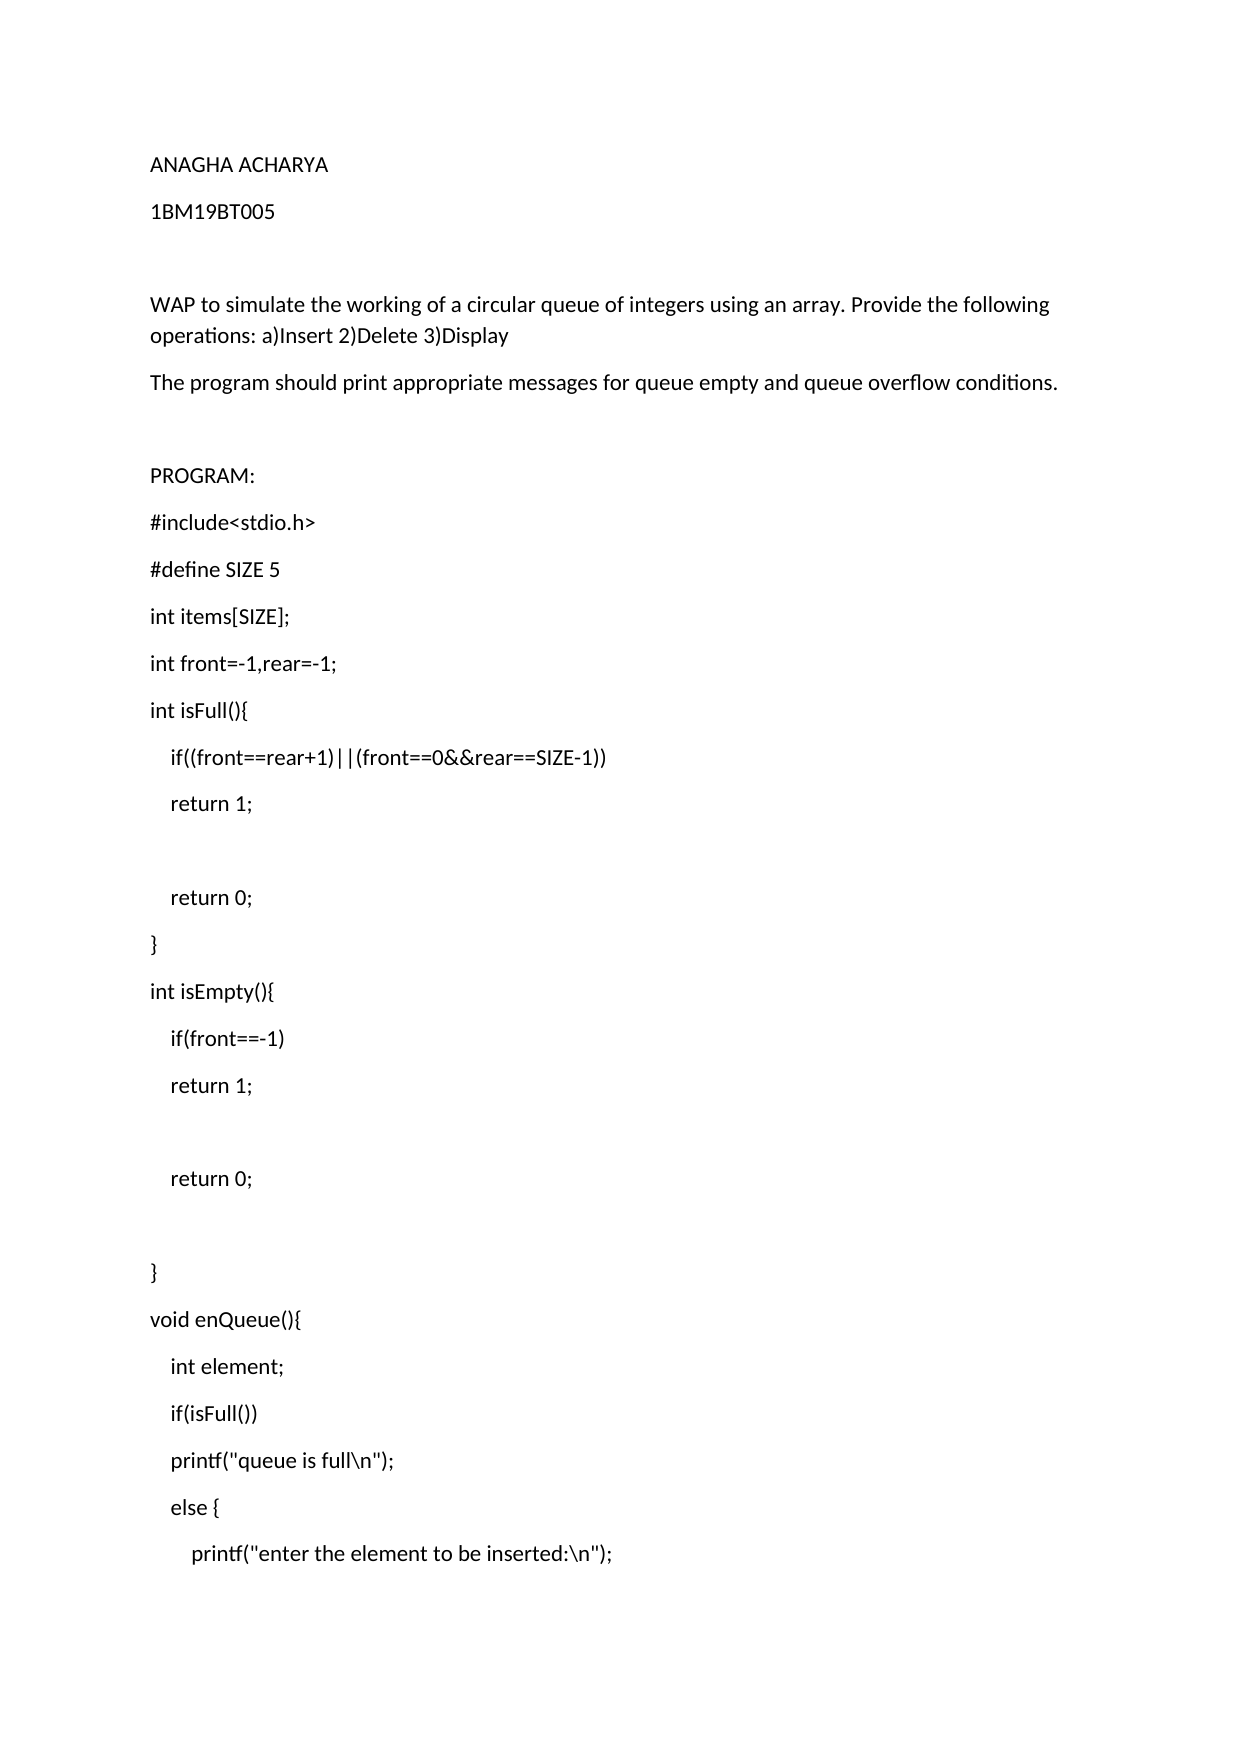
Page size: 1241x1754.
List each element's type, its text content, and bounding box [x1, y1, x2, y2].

text return 0; [150, 1164, 1090, 1193]
text void enQueue(){ [150, 1305, 1090, 1333]
text #define SIZE 5 [150, 555, 1090, 583]
text WAP to simulate the working of a circular queue of integers using an array. Provide the following operations: a)Insert 2)Delete 3)Display [150, 291, 1090, 349]
text if(front==-1) [150, 1024, 1090, 1052]
text The program should print appropriate messages for queue empty and queue overflow conditions. [150, 368, 1090, 396]
text if((front==rear+1)||(front==0&&rear==SIZE-1)) [150, 743, 1090, 771]
text int front=-1,rear=-1; [150, 649, 1090, 677]
text 1BM19BT005 [150, 197, 1090, 225]
text } [150, 930, 1090, 958]
text int isEmpty(){ [150, 977, 1090, 1005]
text PROGRAM: [150, 461, 1090, 489]
text #include<stdio.h> [150, 508, 1090, 536]
text return 1; [150, 789, 1090, 818]
text ANAGHA ACHARYA [150, 150, 1090, 178]
text else { [150, 1493, 1090, 1521]
text int items[SIZE]; [150, 602, 1090, 630]
text printf("queue is full\n"); [150, 1446, 1090, 1474]
text int isFull(){ [150, 696, 1090, 724]
text int element; [150, 1352, 1090, 1380]
text printf("enter the element to be inserted:\n"); [150, 1539, 1090, 1568]
text } [150, 1258, 1090, 1286]
text if(isFull()) [150, 1399, 1090, 1427]
text return 0; [150, 883, 1090, 911]
text return 1; [150, 1071, 1090, 1099]
